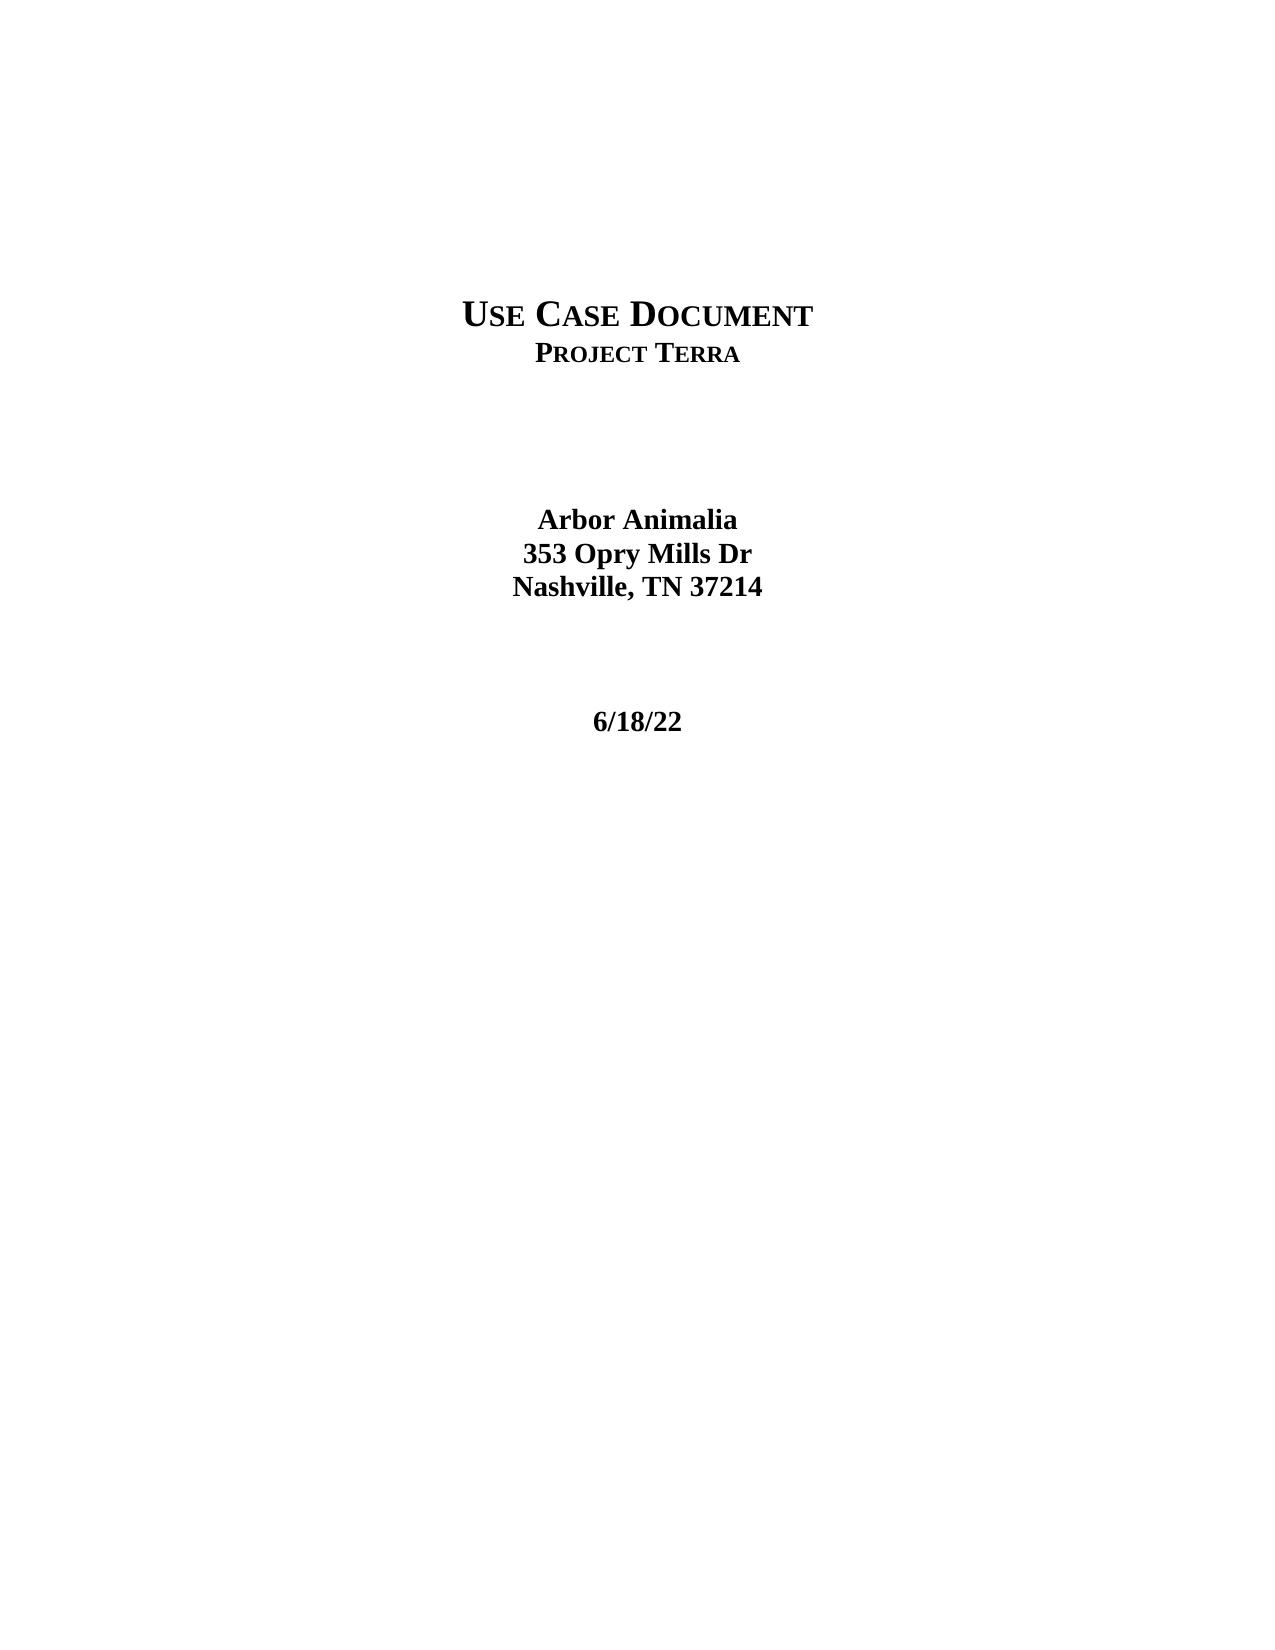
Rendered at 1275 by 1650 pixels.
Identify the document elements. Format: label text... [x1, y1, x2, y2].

text Nashville, TN 37214 [150, 569, 1125, 603]
text 353 Opry Mills Dr [150, 536, 1125, 569]
text Use Case Document [150, 292, 1125, 335]
text 6/18/22 [150, 704, 1125, 737]
text Arbor Animalia [150, 502, 1125, 536]
text Project Terra [150, 335, 1125, 368]
